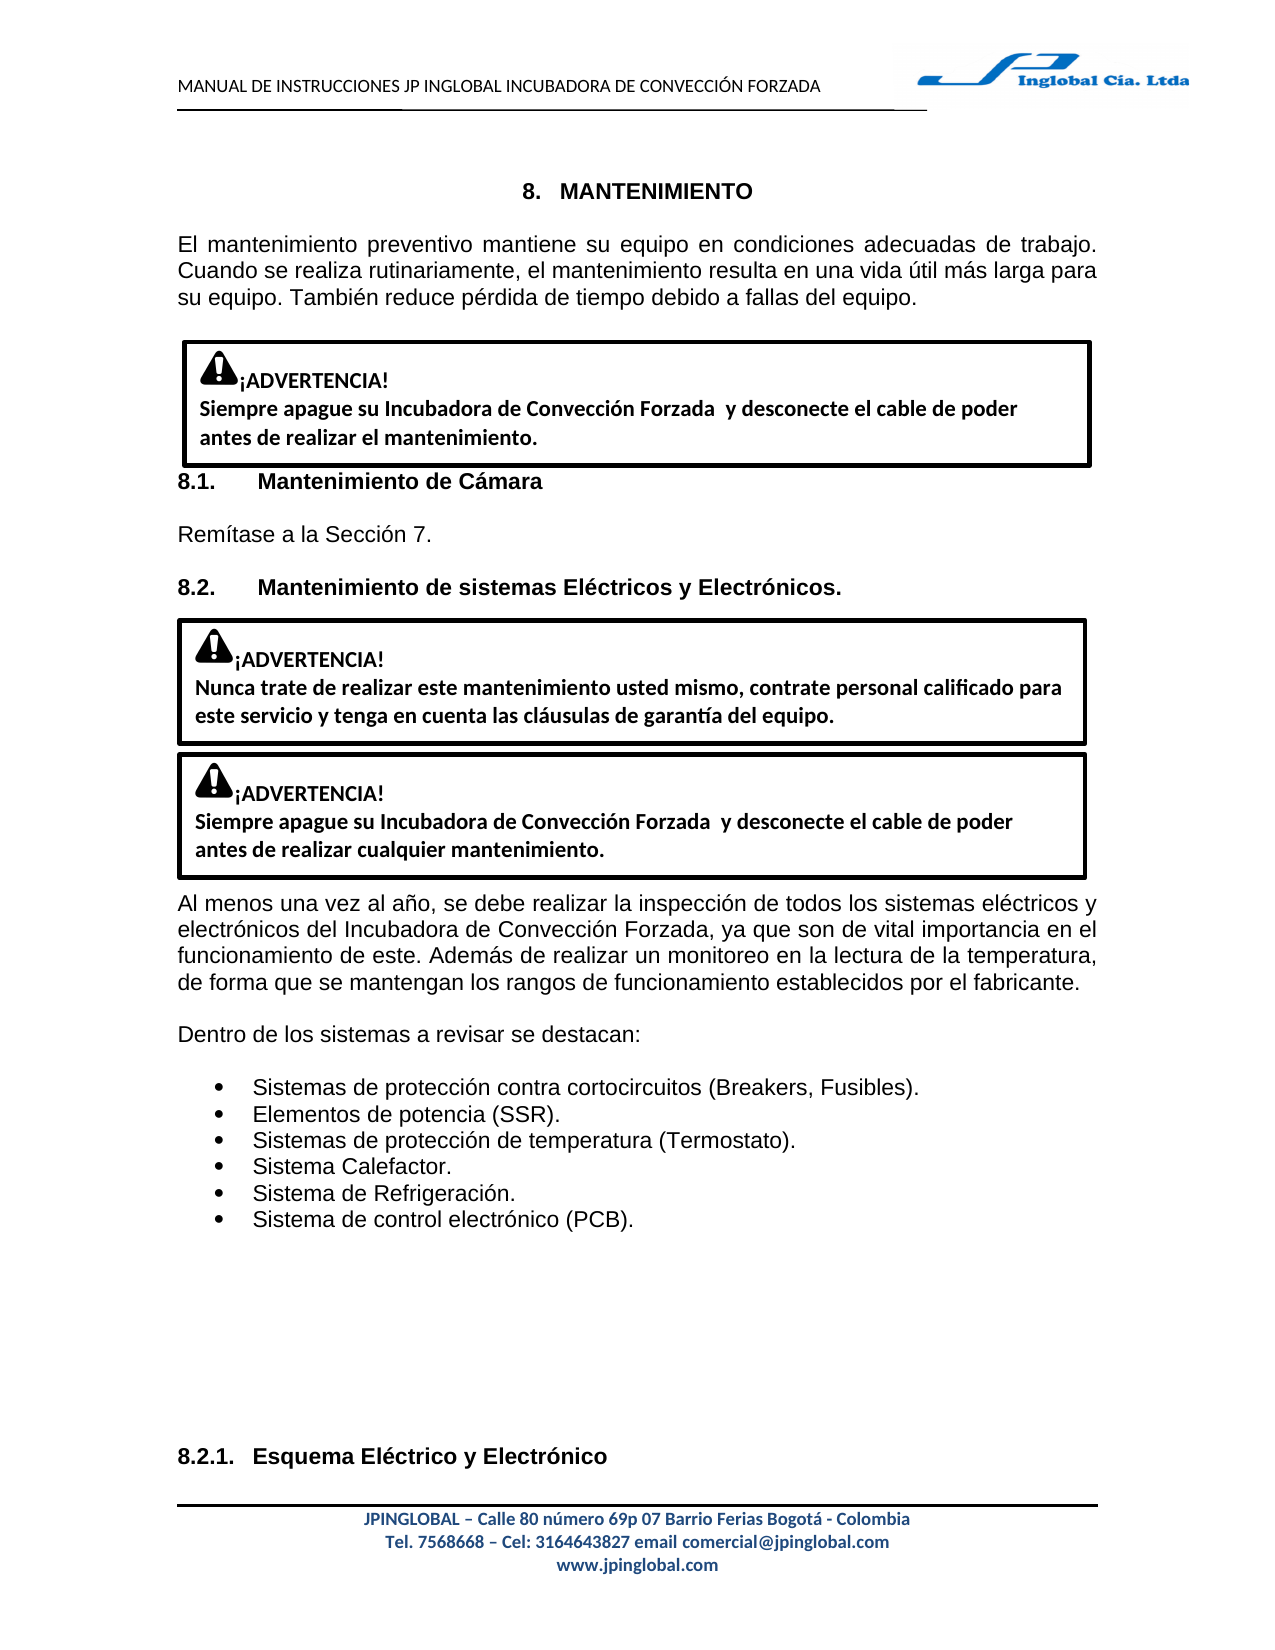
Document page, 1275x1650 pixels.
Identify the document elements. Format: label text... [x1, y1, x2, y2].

list Elementos de potencia (SSR). [215, 1101, 1098, 1127]
list MANTENIMIENTO [177, 178, 1098, 204]
picture [199, 349, 239, 389]
picture [194, 762, 234, 802]
list Sistemas de protección de temperatura (Termostato). [215, 1127, 1098, 1153]
text El mantenimiento preventivo mantiene su equipo en condiciones adecuadas de trabajo. Cuando se realiza rutinariamente, el mantenimiento resulta en una vida útil más larga para su equipo. También reduce pérdida de tiempo debido a fallas del equipo. [177, 231, 1098, 310]
picture [194, 627, 234, 667]
list Sistemas de protección contra cortocircuitos (Breakers, Fusibles). [215, 1074, 1098, 1101]
list Mantenimiento de Cámara [177, 468, 1098, 494]
list Mantenimiento de sistemas Eléctricos y Electrónicos. [177, 573, 1098, 600]
list Sistema de Refrigeración. [215, 1179, 1098, 1206]
text Al menos una vez al año, se debe realizar la inspección de todos los sistemas eléctricos y electrónicos del Incubadora de Convección Forzada, ya que son de vital importancia en el funcionamiento de este. Además de realizar un monitoreo en la lectura de la temperatura, de forma que se mantengan los rangos de funcionamiento establecidos por el fabricante. [177, 890, 1098, 995]
text Dentro de los sistemas a revisar se destacan: [177, 1021, 1098, 1048]
list Sistema Calefactor. [215, 1153, 1098, 1179]
list Sistema de control electrónico (PCB). [215, 1206, 1098, 1232]
list Esquema Eléctrico y Electrónico [177, 1443, 1098, 1469]
text Remítase a la Sección 7. [177, 521, 1098, 547]
